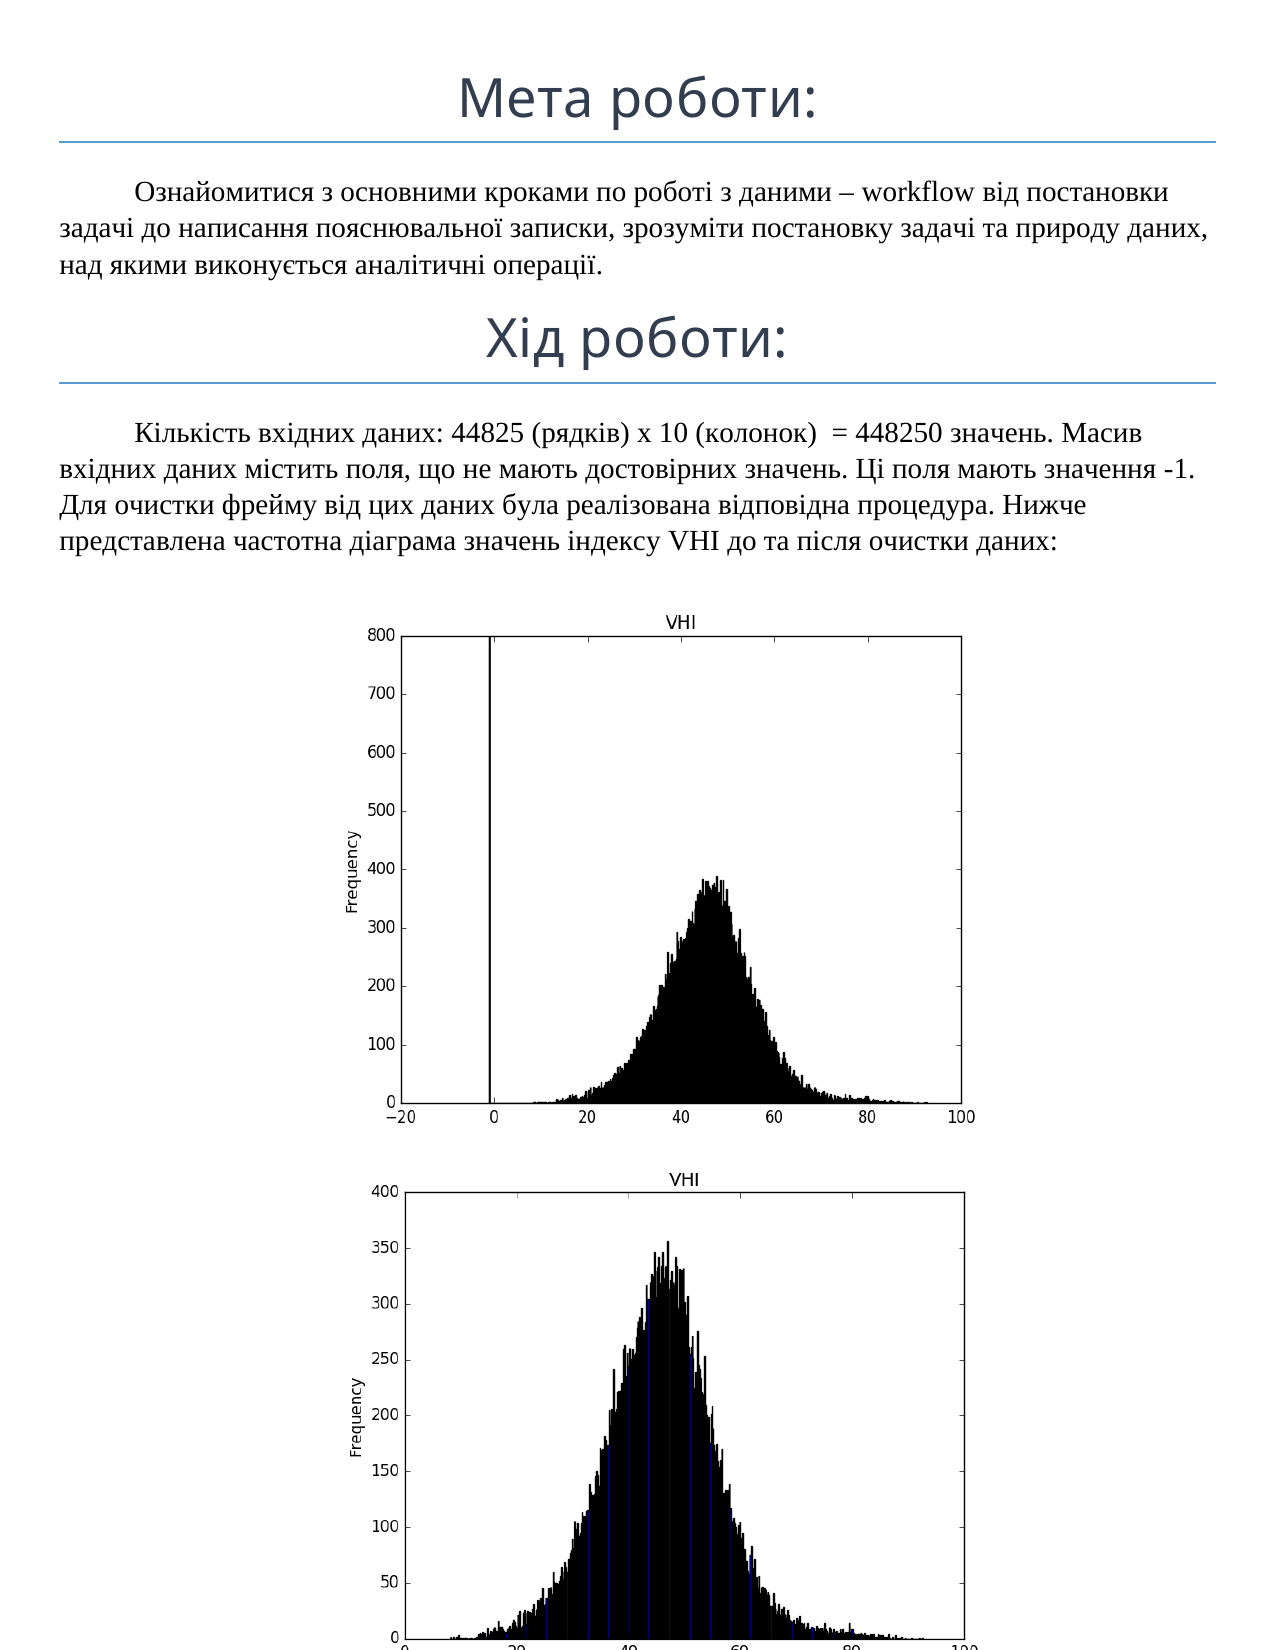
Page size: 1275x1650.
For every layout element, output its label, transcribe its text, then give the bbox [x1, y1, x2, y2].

text Ознайомитися з основними кроками по роботі з даними – workflow від постановки задачі до написання пояснювальної записки, зрозуміти постановку задачі та природу даних, над якими виконується аналітичні операції. [59, 174, 1216, 280]
title Мета роботи: [59, 59, 1216, 141]
title Хід роботи: [59, 299, 1216, 382]
picture [310, 577, 1036, 1650]
text Кількість вхідних даних: 44825 (рядків) x 10 (колонок) = 448250 значень. Масив вхідних даних містить поля, що не мають достовірних значень. Ці поля мають значення -1. Для очистки фрейму від цих даних була реалізована відповідна процедура. Нижче представлена частотна діаграма значень індексу VHI до та після очистки даних: [59, 415, 1216, 557]
